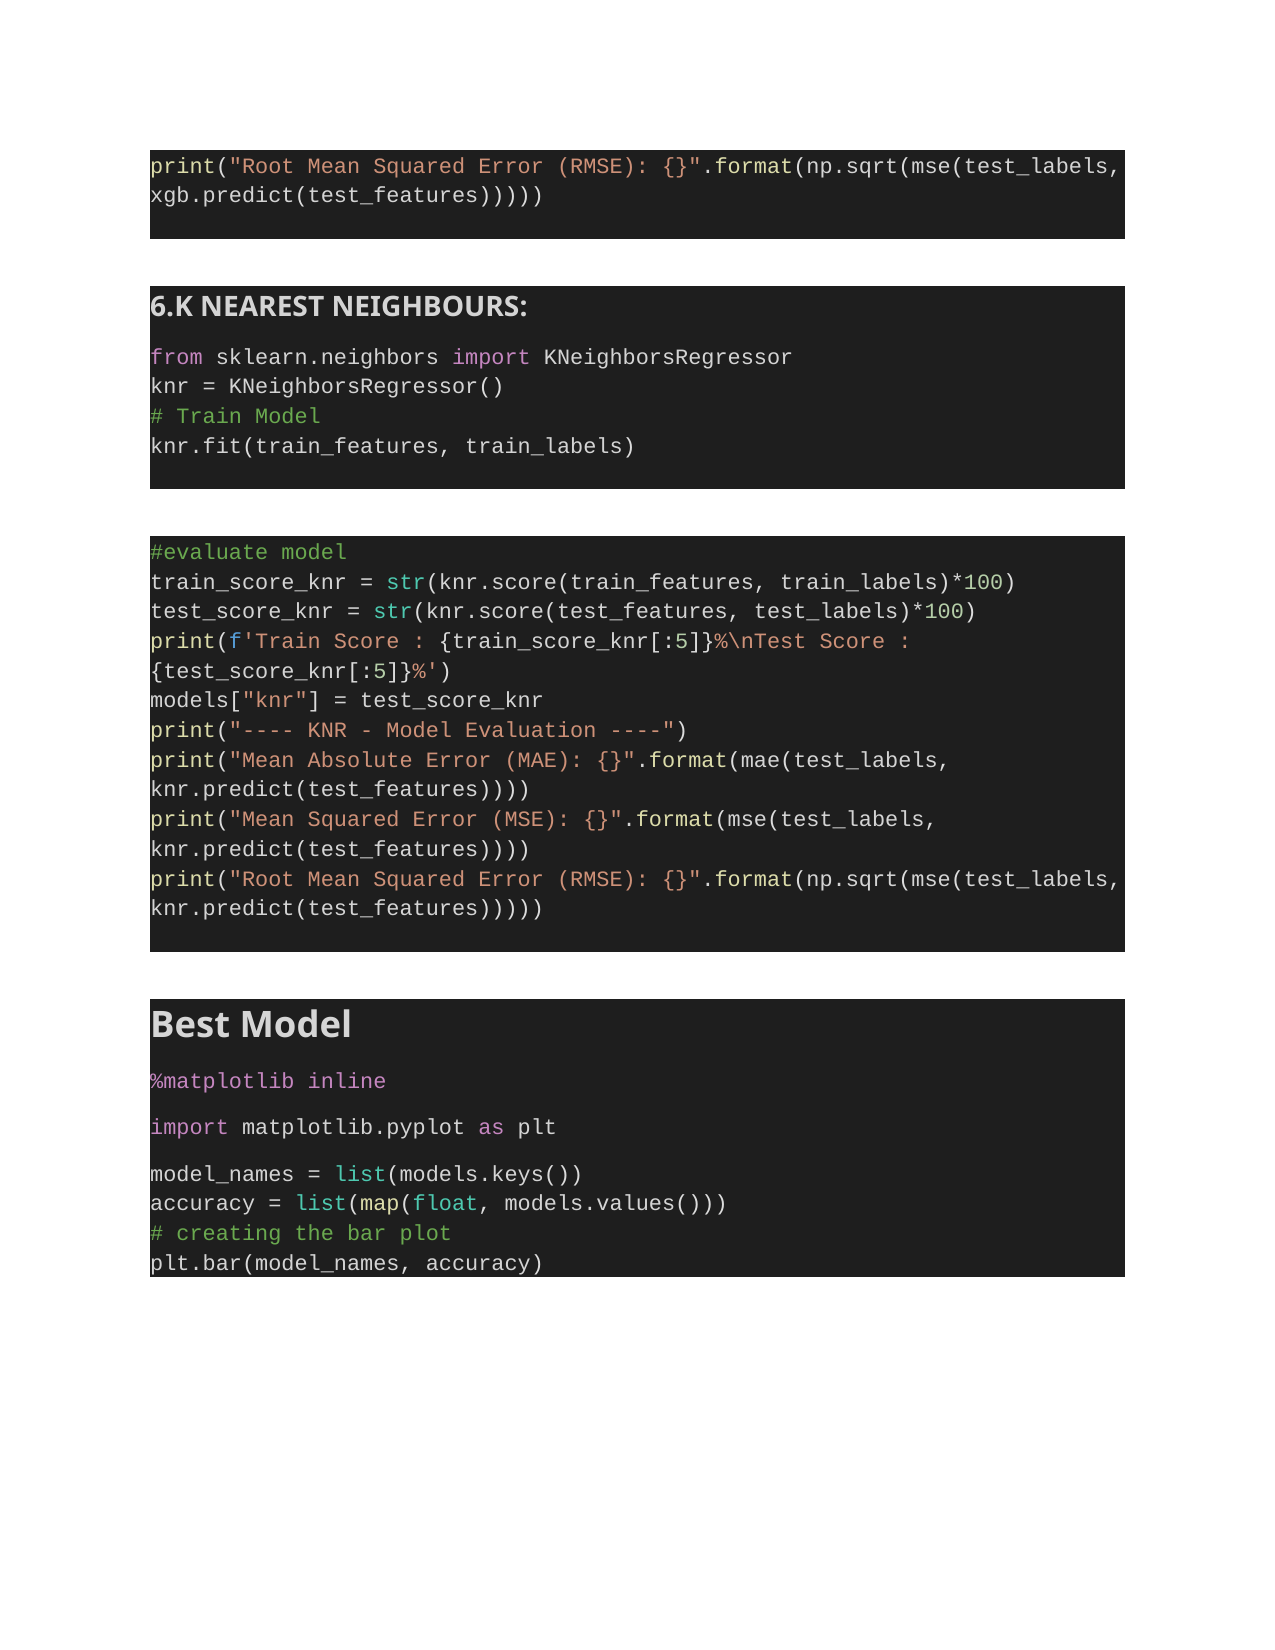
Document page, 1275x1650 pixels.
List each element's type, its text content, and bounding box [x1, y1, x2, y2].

text %matplotlib inline [150, 1065, 1125, 1095]
text print("---- KNR - Model Evaluation ----") [150, 714, 1125, 744]
text print("Mean Absolute Error (MAE): {}".format(mae(test_labels, knr.predict(test_features)))) [150, 744, 1125, 803]
text #evaluate model [150, 536, 1125, 566]
text from sklearn.neighbors import KNeighborsRegressor [150, 341, 1125, 371]
text knr.fit(train_features, train_labels) [150, 430, 1125, 460]
text plt.bar(model_names, accuracy) [150, 1247, 1125, 1277]
text test_score_knr = str(knr.score(test_features, test_labels)*100) [150, 596, 1125, 625]
text # Train Model [150, 400, 1125, 430]
text model_names = list(models.keys()) [150, 1158, 1125, 1187]
text 6.K NEAREST NEIGHBOURS: [150, 286, 1125, 324]
text print("Root Mean Squared Error (RMSE): {}".format(np.sqrt(mse(test_labels, xgb.predict(test_features))))) [150, 150, 1125, 209]
text print("Mean Squared Error (MSE): {}".format(mse(test_labels, knr.predict(test_features)))) [150, 803, 1125, 863]
text models["knr"] = test_score_knr [150, 685, 1125, 714]
text print(f'Train Score : {train_score_knr[:5]}%\nTest Score : {test_score_knr[:5]}%') [150, 625, 1125, 685]
text accuracy = list(map(float, models.values())) [150, 1187, 1125, 1217]
text knr = KNeighborsRegressor() [150, 371, 1125, 400]
text import matplotlib.pyplot as plt [150, 1111, 1125, 1141]
text # creating the bar plot [150, 1217, 1125, 1247]
text print("Root Mean Squared Error (RMSE): {}".format(np.sqrt(mse(test_labels, knr.predict(test_features))))) [150, 863, 1125, 922]
text Best Model [150, 999, 1125, 1048]
text train_score_knr = str(knr.score(train_features, train_labels)*100) [150, 566, 1125, 596]
